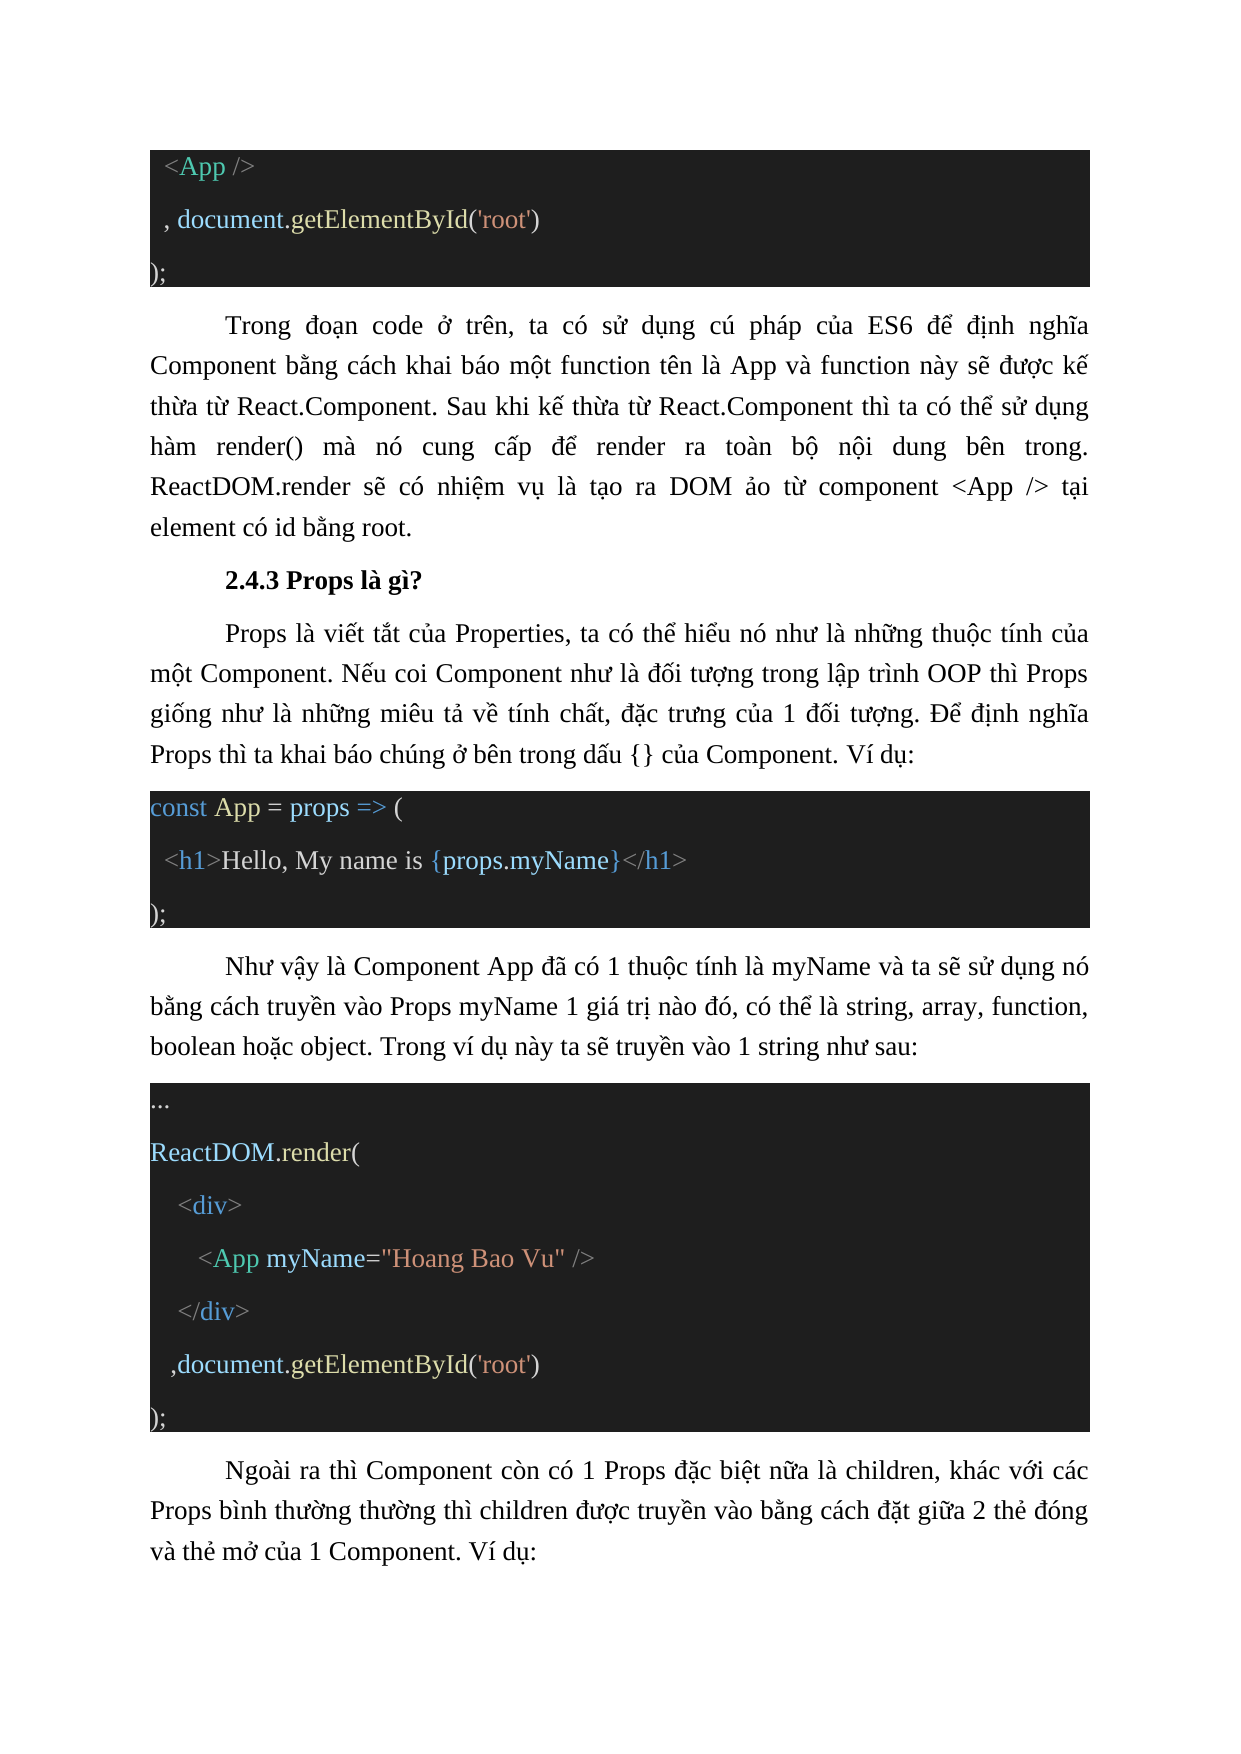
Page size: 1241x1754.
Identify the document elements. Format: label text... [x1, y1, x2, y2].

text ... [150, 1083, 1090, 1114]
text Trong đoạn code ở trên, ta có sử dụng cú pháp của ES6 để định nghĩa Component bằng cách khai báo một function tên là App và function này sẽ được kế thừa từ React.Component. Sau khi kế thừa từ React.Component thì ta có thể sử dụng hàm render() mà nó cung cấp để render ra toàn bộ nội dung bên trong. ReactDOM.render sẽ có nhiệm vụ là tạo ra DOM ảo từ component <App /> tại element có id bằng root. [150, 309, 1090, 542]
text ReactDOM.render( [150, 1136, 1090, 1167]
text 2.4.3 Props là gì? [150, 564, 1090, 595]
text </div> [150, 1295, 1090, 1326]
text Props là viết tắt của Properties, ta có thể hiểu nó như là những thuộc tính của một Component. Nếu coi Component như là đối tượng trong lập trình OOP thì Props giống như là những miêu tả về tính chất, đặc trưng của 1 đối tượng. Để định nghĩa Props thì ta khai báo chúng ở bên trong dấu {} của Component. Ví dụ: [150, 617, 1090, 769]
text ,document.getElementById('root') [150, 1348, 1090, 1379]
text Ngoài ra thì Component còn có 1 Props đặc biệt nữa là children, khác với các Props bình thường thường thì children được truyền vào bằng cách đặt giữa 2 thẻ đóng và thẻ mở của 1 Component. Ví dụ: [150, 1454, 1090, 1566]
text , document.getElementById('root') [150, 203, 1090, 234]
text <h1>Hello, My name is {props.myName}</h1> [150, 844, 1090, 875]
text <App /> [150, 150, 1090, 181]
text ); [150, 897, 1090, 928]
text const App = props => ( [150, 791, 1090, 822]
text <div> [150, 1189, 1090, 1220]
text Như vậy là Component App đã có 1 thuộc tính là myName và ta sẽ sử dụng nó bằng cách truyền vào Props myName 1 giá trị nào đó, có thể là string, array, function, boolean hoặc object. Trong ví dụ này ta sẽ truyền vào 1 string như sau: [150, 949, 1090, 1062]
text ); [150, 1401, 1090, 1432]
text <App myName="Hoang Bao Vu" /> [150, 1242, 1090, 1273]
text ); [150, 256, 1090, 287]
